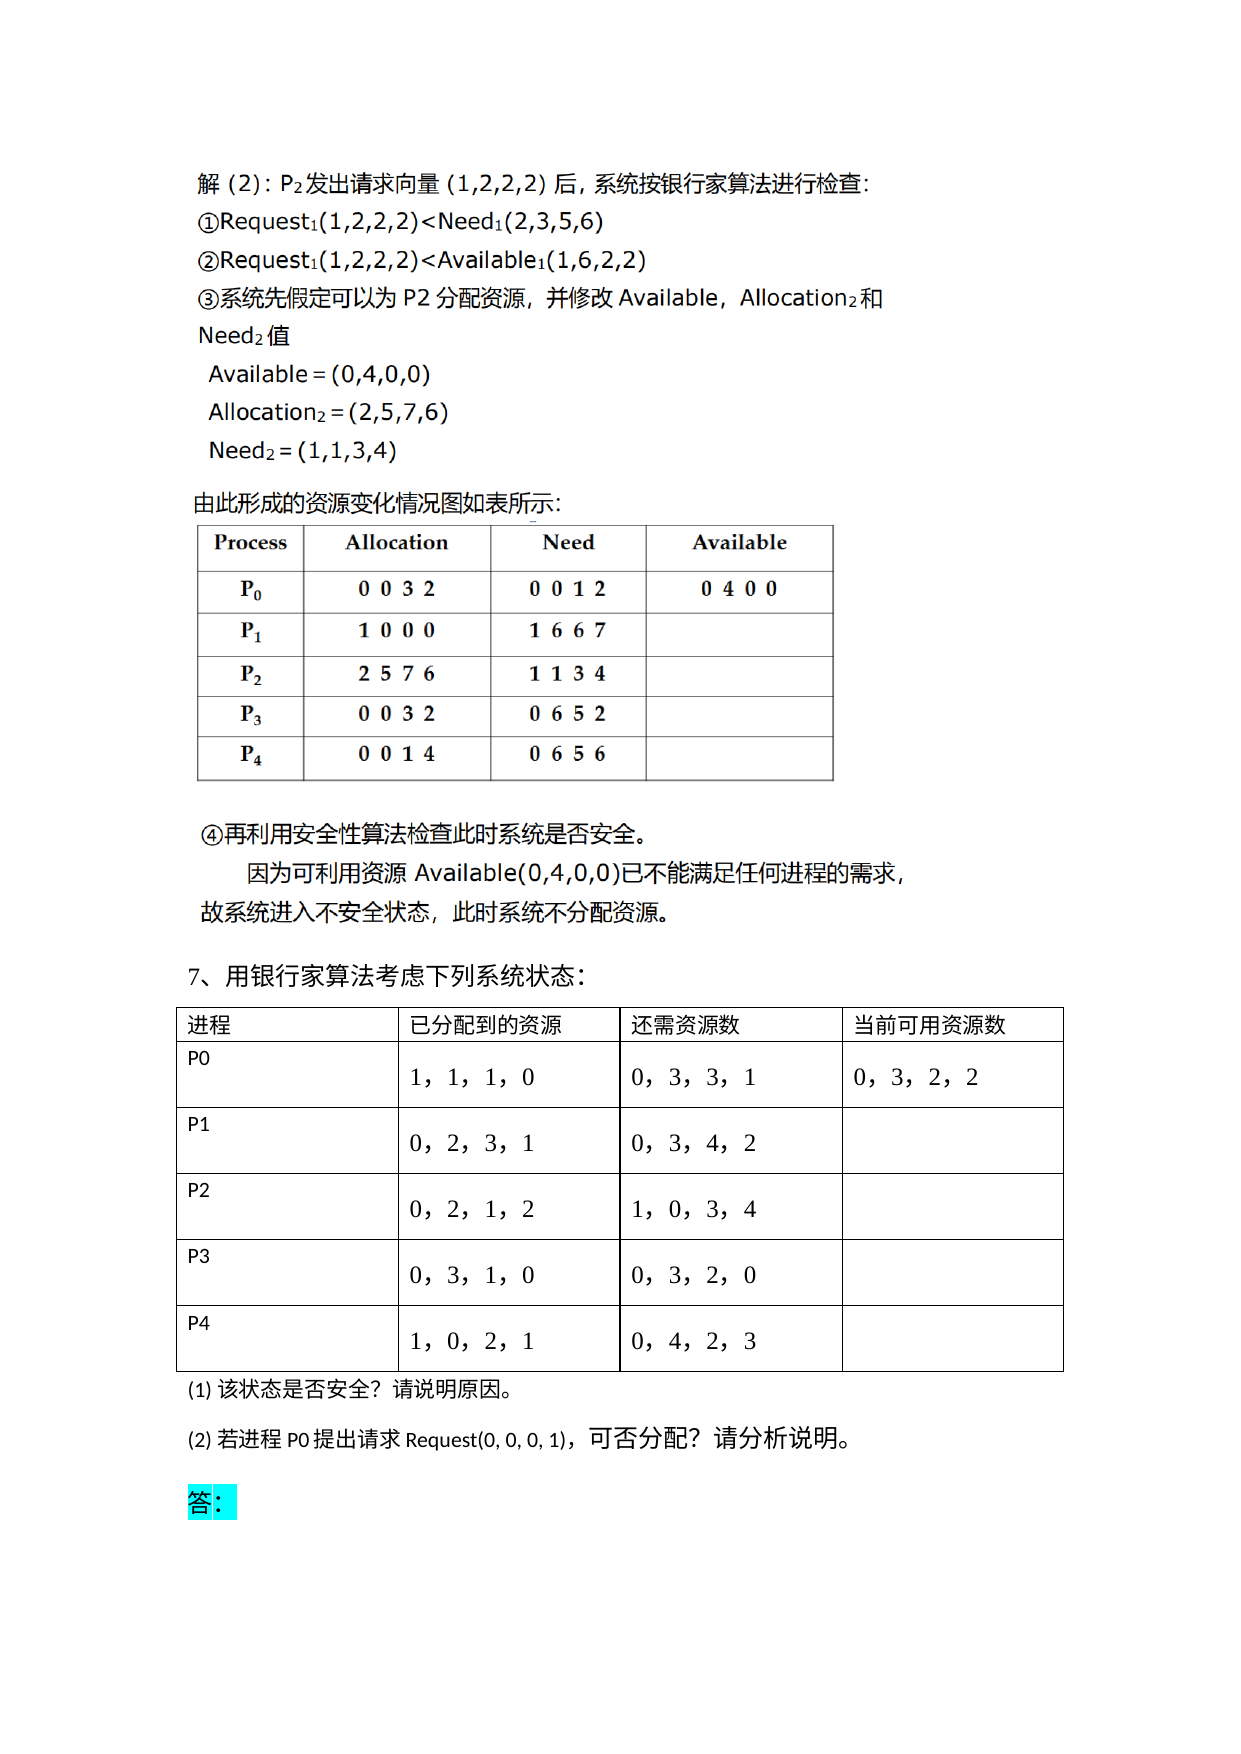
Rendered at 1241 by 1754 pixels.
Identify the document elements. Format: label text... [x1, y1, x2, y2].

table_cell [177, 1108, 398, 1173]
picture [187, 812, 913, 937]
text 答： [187, 1469, 1053, 1534]
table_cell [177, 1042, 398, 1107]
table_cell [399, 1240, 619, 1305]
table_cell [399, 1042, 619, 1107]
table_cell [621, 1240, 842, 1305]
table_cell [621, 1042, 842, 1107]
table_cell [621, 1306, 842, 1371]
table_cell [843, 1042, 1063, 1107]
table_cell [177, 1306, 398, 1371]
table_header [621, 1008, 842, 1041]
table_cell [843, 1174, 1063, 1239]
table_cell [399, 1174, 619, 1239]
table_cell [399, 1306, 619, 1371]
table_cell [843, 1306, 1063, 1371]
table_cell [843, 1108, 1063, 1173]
picture [187, 487, 843, 793]
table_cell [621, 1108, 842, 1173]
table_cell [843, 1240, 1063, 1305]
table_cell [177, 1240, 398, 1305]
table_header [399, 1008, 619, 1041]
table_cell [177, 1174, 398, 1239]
list (1) 该状态是否安全？请说明原因。 (2) 若进程P0提出请求Request(0, 0, 0, 1)，可否分配？请分析说明。 [187, 1372, 1053, 1469]
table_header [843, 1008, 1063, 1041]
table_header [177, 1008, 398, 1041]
picture [187, 162, 887, 474]
list 7、用银行家算法考虑下列系统状态： [187, 942, 1053, 1007]
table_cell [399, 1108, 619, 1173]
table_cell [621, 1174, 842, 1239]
